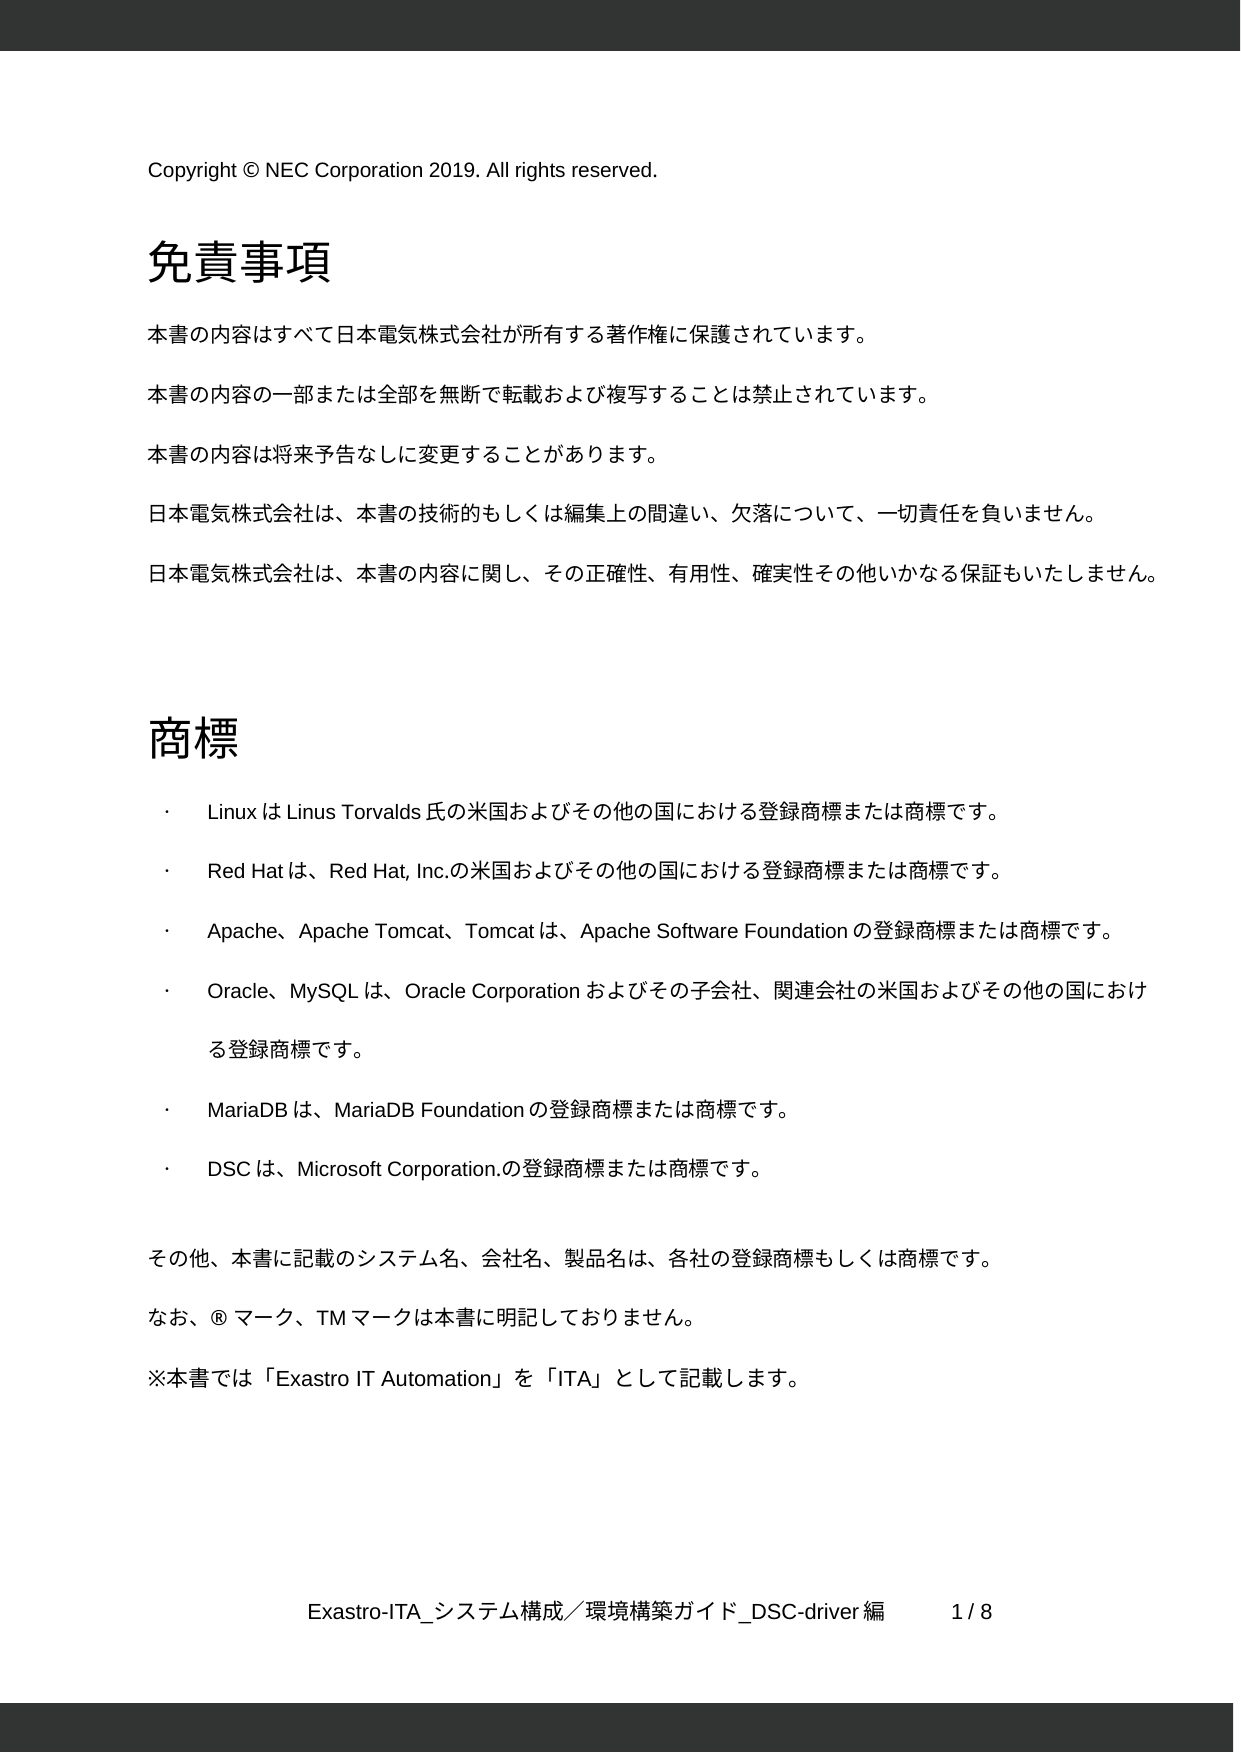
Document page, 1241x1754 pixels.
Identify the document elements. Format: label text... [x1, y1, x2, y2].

list LinuxはLinus Torvalds氏の米国およびその他の国における登録商標または商標です。 [163, 781, 1152, 840]
text なお、® マーク、TMマークは本書に明記しておりません。 [148, 1287, 1152, 1347]
text 日本電気株式会社は、本書の内容に関し、その正確性、有用性、確実性その他いかなる保証もいたしません。 [148, 542, 1152, 661]
list DSCは、Microsoft Corporation.の登録商標または商標です。 [163, 1138, 1152, 1198]
list Red Hatは、Red Hat, Inc.の米国およびその他の国における登録商標または商標です。 [163, 840, 1152, 900]
text 本書の内容は将来予告なしに変更することがあります。 [148, 423, 1152, 483]
text 免責事項 [148, 214, 1152, 304]
text 日本電気株式会社は、本書の技術的もしくは編集上の間違い、欠落について、一切責任を負いません。 [148, 483, 1152, 542]
text その他、本書に記載のシステム名、会社名、製品名は、各社の登録商標もしくは商標です。 [148, 1227, 1152, 1287]
list MariaDBは、MariaDB Foundationの登録商標または商標です。 [163, 1078, 1152, 1138]
list Apache、Apache Tomcat、Tomcatは、Apache Software Foundationの登録商標または商標です。 [163, 900, 1152, 959]
text ※本書では「Exastro IT Automation」を「ITA」として記載します。 [148, 1347, 1152, 1406]
text 本書の内容はすべて日本電気株式会社が所有する著作権に保護されています。 [148, 304, 1152, 363]
text Copyright © NEC Corporation 2019. All rights reserved. [148, 155, 1152, 185]
text 本書の内容の一部または全部を無断で転載および複写することは禁止されています。 [148, 363, 1152, 423]
list Oracle、MySQLは、Oracle Corporation およびその子会社、関連会社の米国およびその他の国における登録商標です。 [163, 959, 1152, 1078]
picture [0, 1703, 1234, 1752]
text 商標 [148, 691, 1152, 781]
picture [0, 0, 1241, 51]
